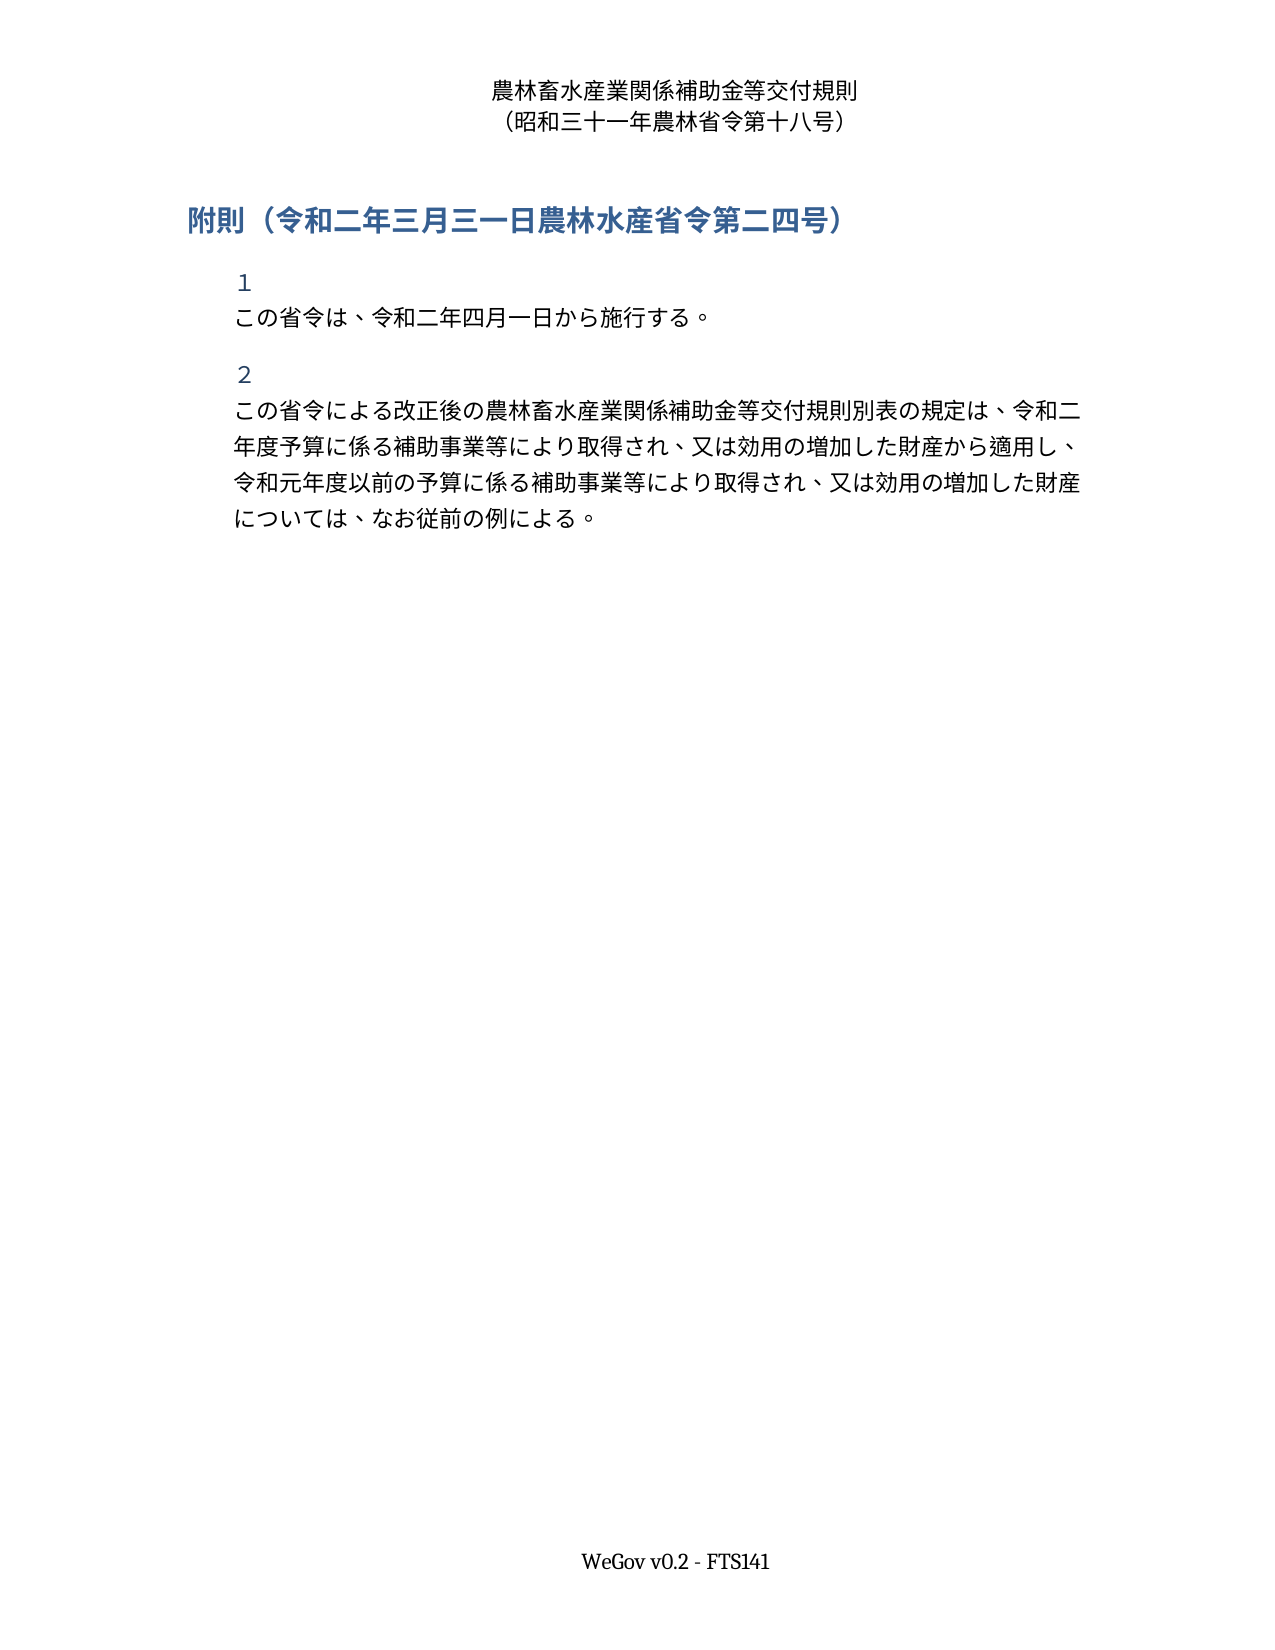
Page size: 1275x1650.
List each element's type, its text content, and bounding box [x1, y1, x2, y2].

text この省令は、令和二年四月一日から施行する。 [233, 302, 1087, 334]
text この省令による改正後の農林畜水産業関係補助金等交付規則別表の規定は、令和二年度予算に係る補助事業等により取得され、又は効用の増加した財産から適用し、令和元年度以前の予算に係る補助事業等により取得され、又は効用の増加した財産については、なお従前の例による。 [233, 395, 1087, 534]
subtitle ２ [233, 359, 1087, 390]
subtitle １ [233, 266, 1087, 298]
subtitle 附則（令和二年三月三一日農林水産省令第二四号） [187, 200, 1087, 240]
